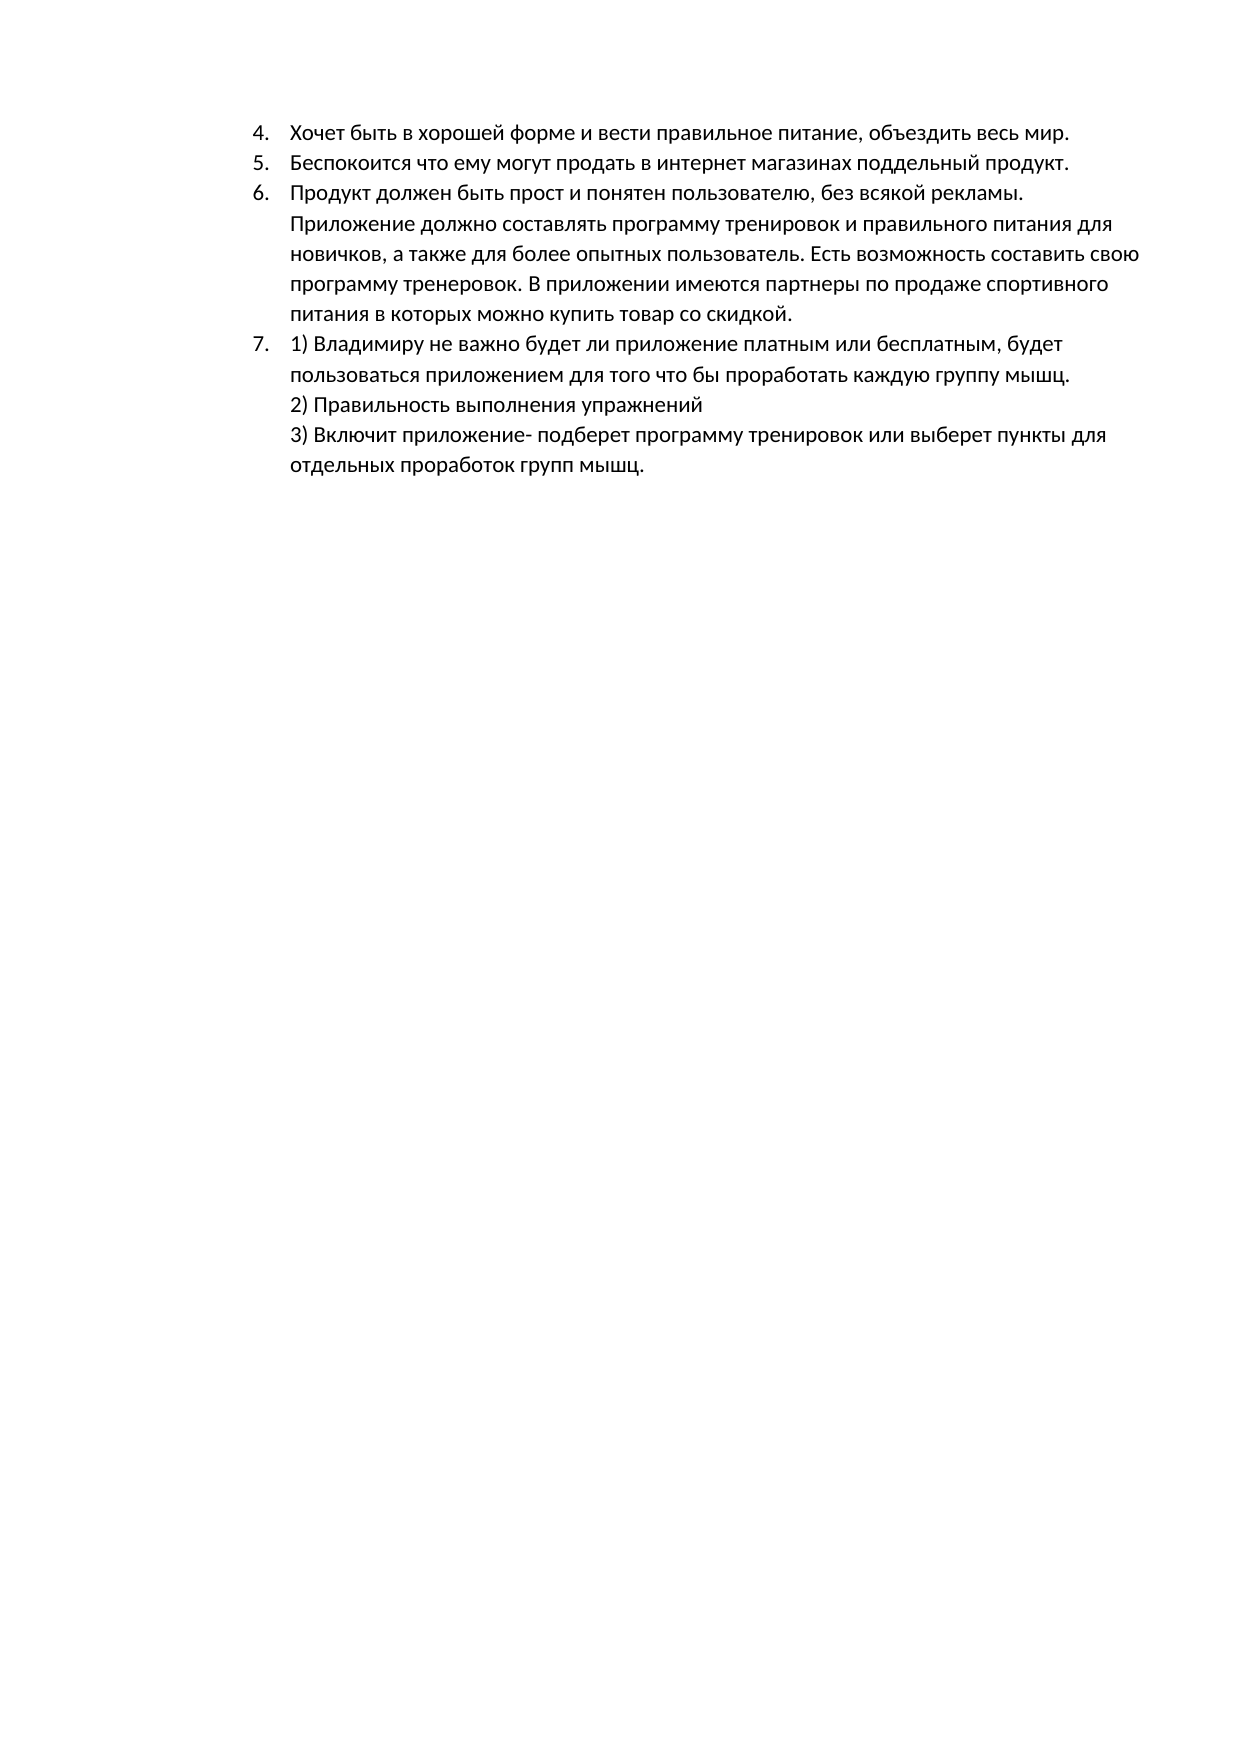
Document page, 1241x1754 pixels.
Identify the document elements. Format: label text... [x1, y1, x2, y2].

list Хочет быть в хорошей форме и вести правильное питание, объездить весь мир. [252, 118, 1152, 146]
list 1) Владимиру не важно будет ли приложение платным или бесплатным, будет пользоваться приложением для того что бы проработать каждую группу мышц. [252, 329, 1152, 388]
list Продукт должен быть прост и понятен пользователю, без всякой рекламы. Приложение должно составлять программу тренировок и правильного питания для новичков, а также для более опытных пользователь. Есть возможность составить свою программу тренеровок. В приложении имеются партнеры по продаже спортивного питания в которых можно купить товар со скидкой. [252, 178, 1152, 327]
list 2) Правильность выполнения упражнений [290, 390, 1152, 418]
list 3) Включит приложение- подберет программу тренировок или выберет пункты для отдельных проработок групп мышц. [290, 420, 1152, 478]
list Беспокоится что ему могут продать в интернет магазинах поддельный продукт. [252, 148, 1152, 176]
